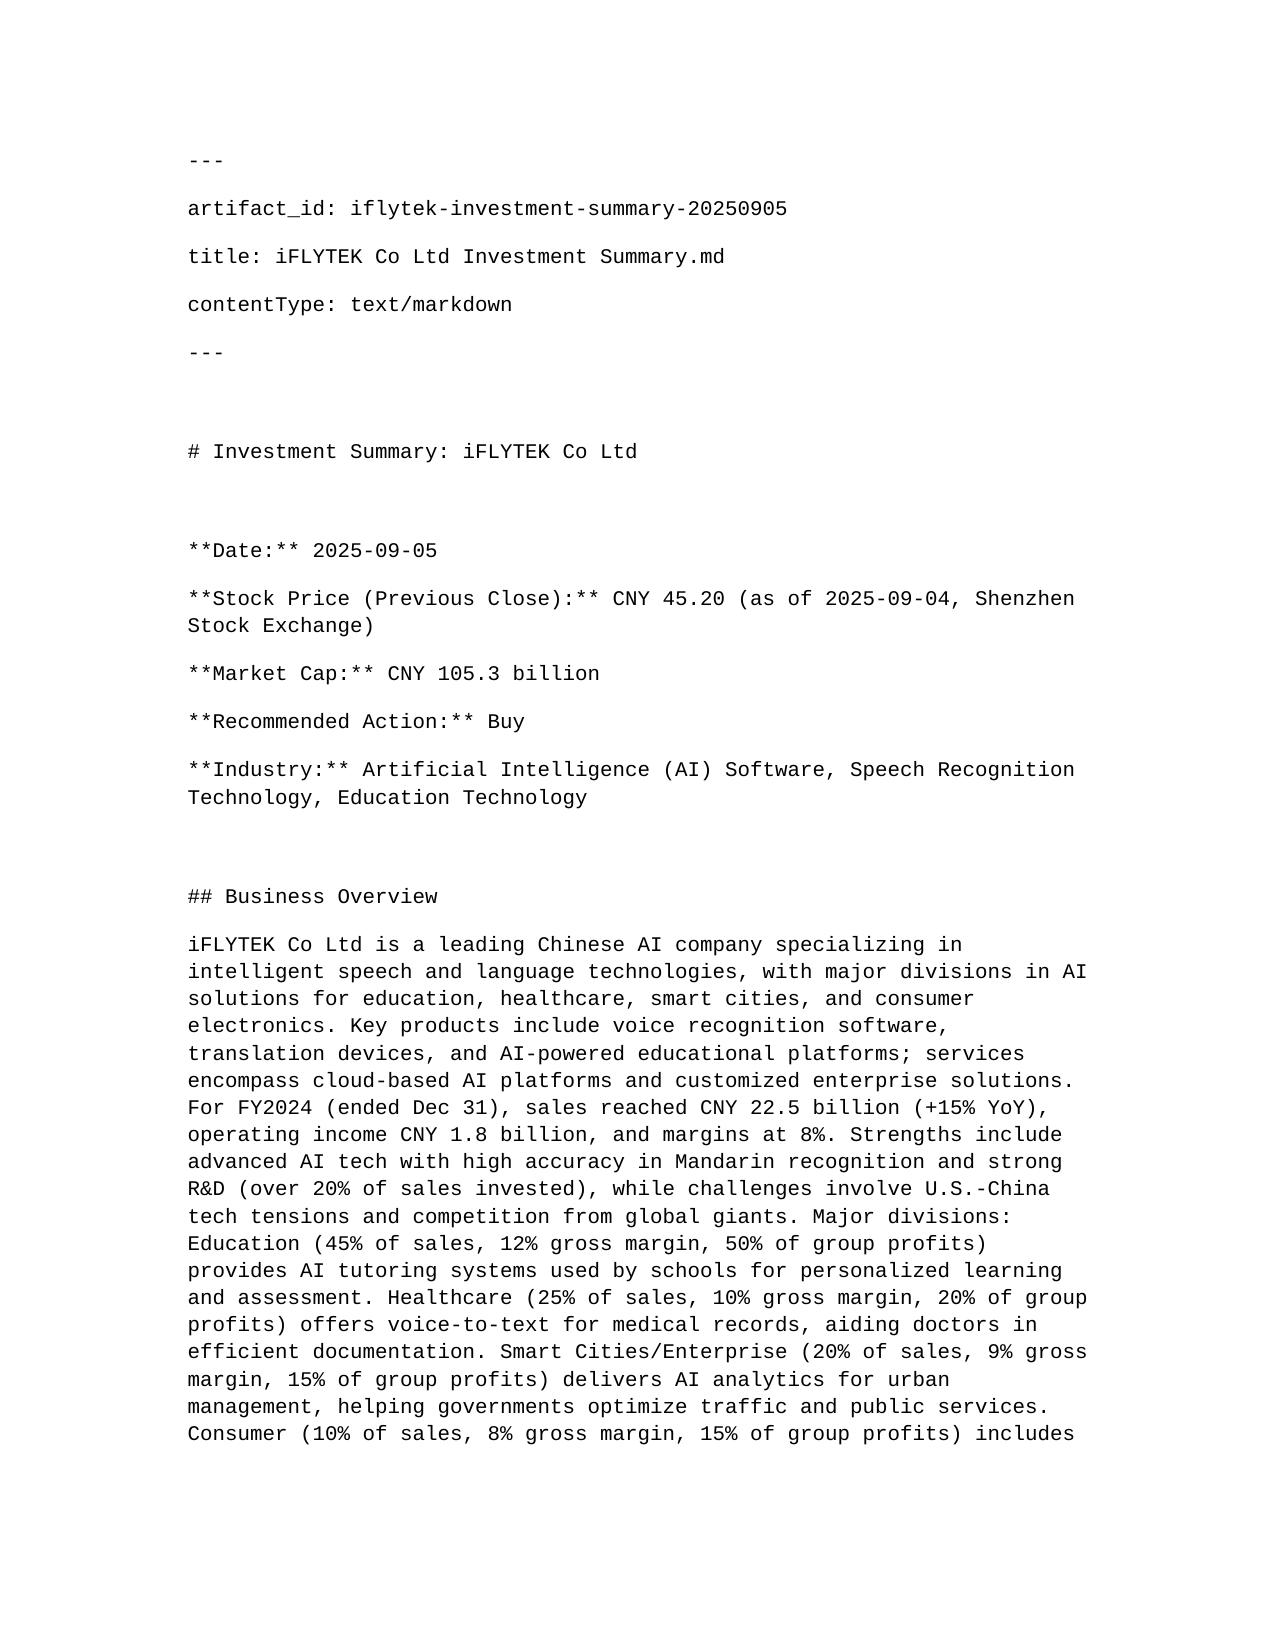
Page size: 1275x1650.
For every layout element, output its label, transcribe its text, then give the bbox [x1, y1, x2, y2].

text **Stock Price (Previous Close):** CNY 45.20 (as of 2025-09-04, Shenzhen Stock Exchange) [187, 588, 1087, 639]
text **Market Cap:** CNY 105.3 billion [187, 663, 1087, 687]
text --- [187, 150, 1087, 174]
text # Investment Summary: iFLYTEK Co Ltd [187, 441, 1087, 465]
text title: iFLYTEK Co Ltd Investment Summary.md [187, 246, 1087, 270]
text **Industry:** Artificial Intelligence (AI) Software, Speech Recognition Technology, Education Technology [187, 759, 1087, 810]
text --- [187, 342, 1087, 366]
text artifact_id: iflytek-investment-summary-20250905 [187, 198, 1087, 222]
text ## Business Overview [187, 886, 1087, 909]
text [187, 934, 1087, 1447]
text **Recommended Action:** Buy [187, 711, 1087, 735]
text contentType: text/markdown [187, 294, 1087, 318]
text **Date:** 2025-09-05 [187, 540, 1087, 564]
